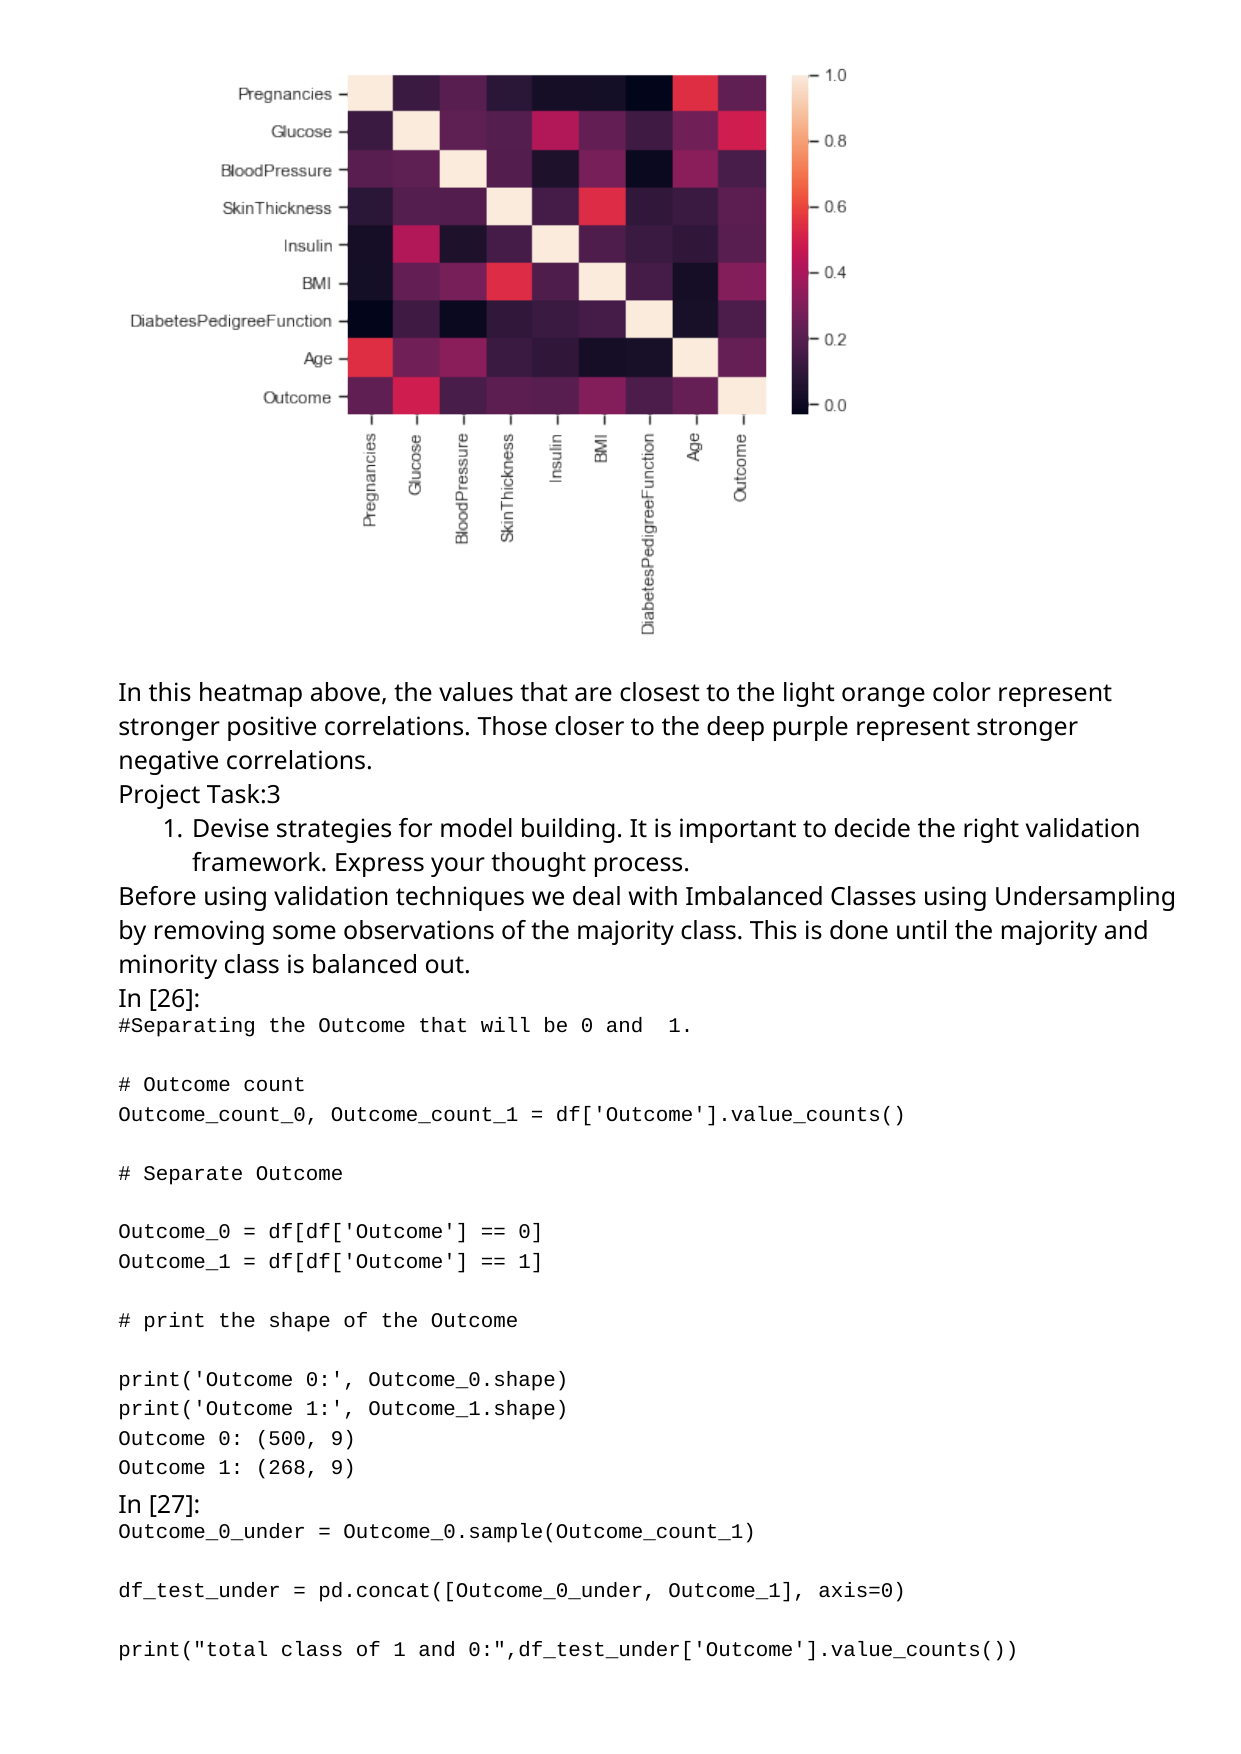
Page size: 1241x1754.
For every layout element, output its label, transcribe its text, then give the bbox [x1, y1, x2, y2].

text #Separating the Outcome that will be 0 and 1. [118, 1015, 1181, 1039]
text In [27]: [118, 1487, 1181, 1521]
list Devise strategies for model building. It is important to decide the right validation framework. Express your thought process. [162, 811, 1181, 879]
text print('Outcome 0:', Outcome_0.shape) [118, 1369, 1181, 1392]
picture [118, 59, 859, 645]
text In [26]: [118, 981, 1181, 1015]
text print('Outcome 1:', Outcome_1.shape) [118, 1398, 1181, 1422]
text # Outcome count [118, 1074, 1181, 1098]
text Outcome_0_under = Outcome_0.sample(Outcome_count_1) [118, 1521, 1181, 1544]
text print("total class of 1 and 0:",df_test_under['Outcome'].value_counts()) [118, 1639, 1181, 1662]
text In this heatmap above, the values that are closest to the light orange color represent stronger positive correlations. Those closer to the deep purple represent stronger negative correlations. [118, 674, 1181, 777]
text # print the shape of the Outcome [118, 1310, 1181, 1333]
text Project Task:3 [118, 777, 1181, 811]
text Before using validation techniques we deal with Imbalanced Classes using Undersampling by removing some observations of the majority class. This is done until the majority and minority class is balanced out. [118, 879, 1181, 981]
text Outcome_1 = df[df['Outcome'] == 1] [118, 1251, 1181, 1274]
text df_test_under = pd.concat([Outcome_0_under, Outcome_1], axis=0) [118, 1580, 1181, 1603]
text # Separate Outcome [118, 1162, 1181, 1186]
text Outcome 0: (500, 9) [118, 1428, 1181, 1451]
text Outcome_0 = df[df['Outcome'] == 0] [118, 1221, 1181, 1245]
text Outcome_count_0, Outcome_count_1 = df['Outcome'].value_counts() [118, 1103, 1181, 1127]
text Outcome 1: (268, 9) [118, 1457, 1181, 1481]
